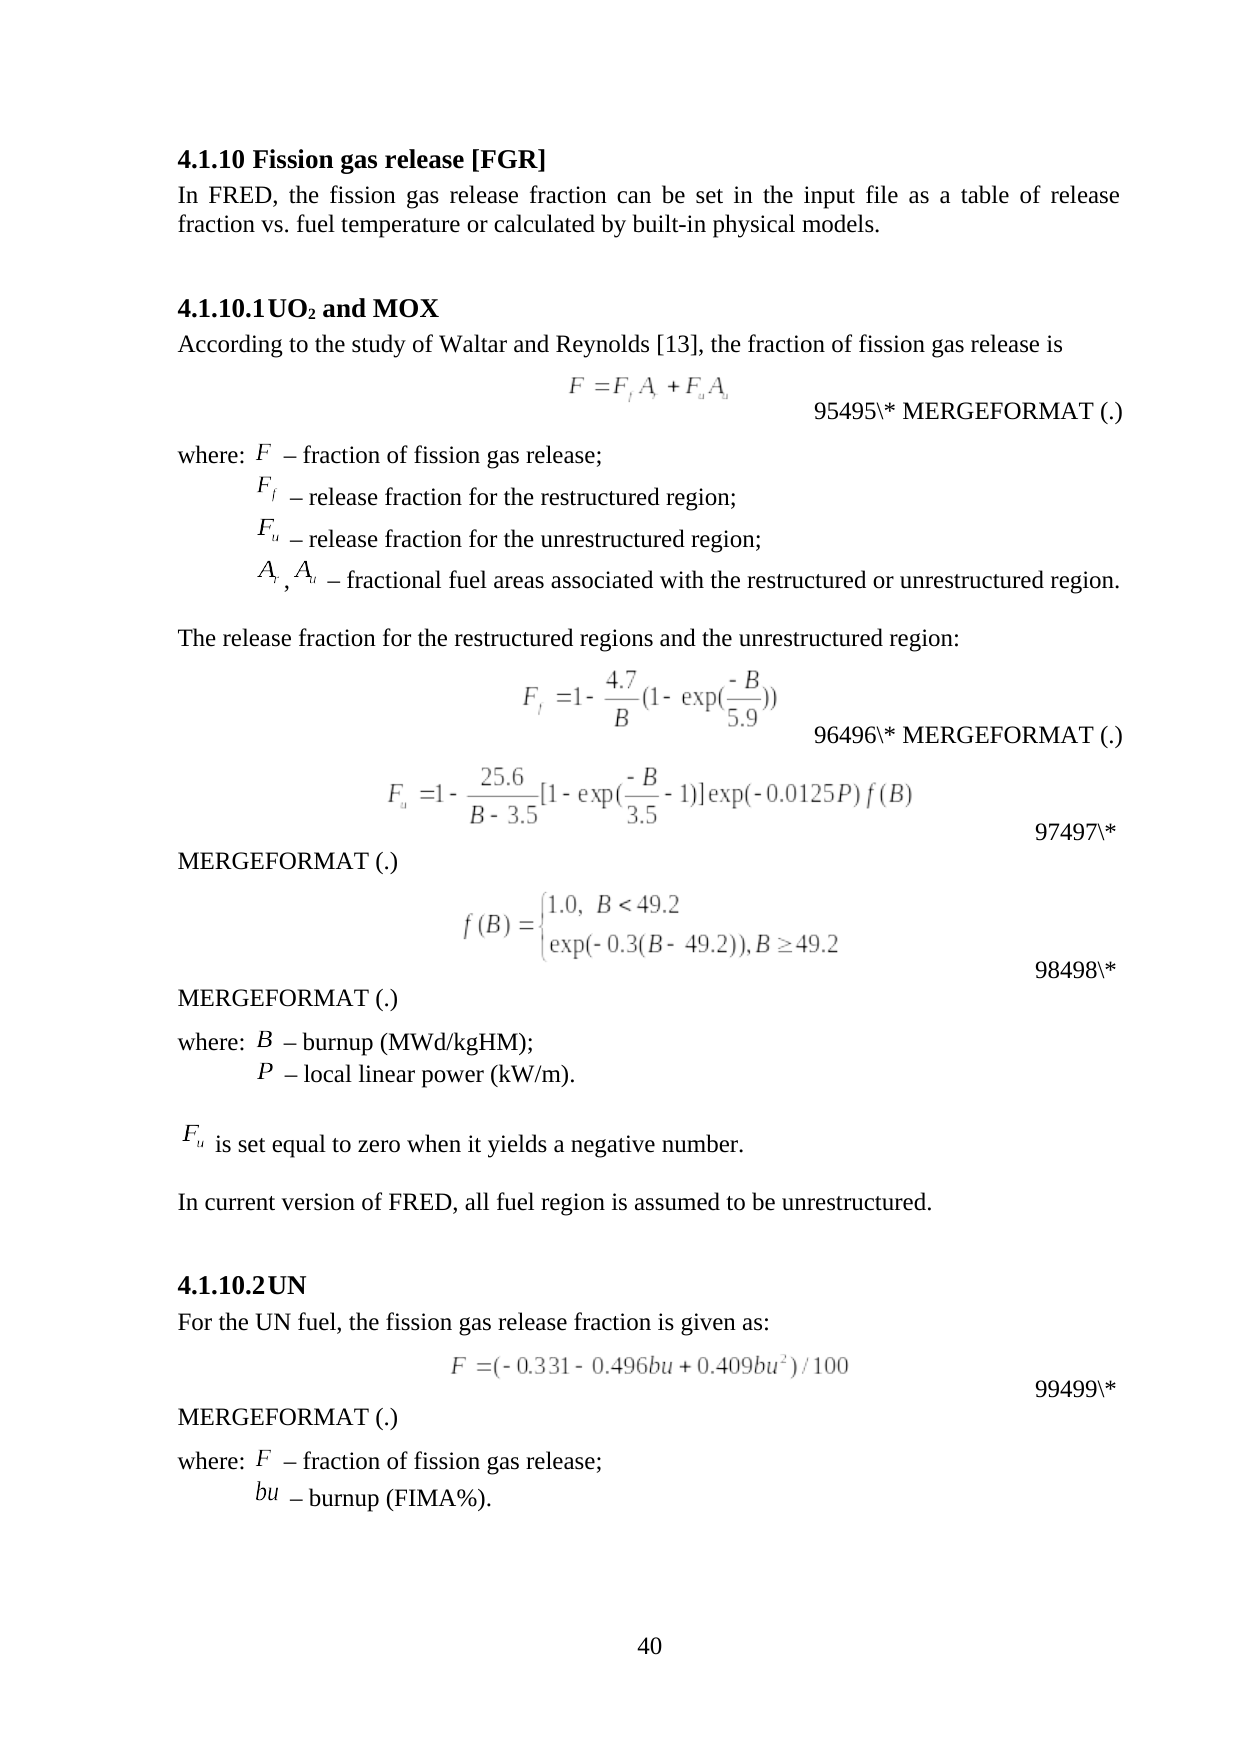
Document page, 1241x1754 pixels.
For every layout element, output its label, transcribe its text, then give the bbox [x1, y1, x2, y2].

text In current version of FRED, all fuel region is assumed to be unrestructured. [177, 1187, 1122, 1216]
text – release fraction for the unrestructured region; [252, 511, 1122, 552]
subtitle UN [177, 1269, 1122, 1301]
text The release fraction for the restructured regions and the unrestructured region: [177, 623, 1122, 652]
subtitle UO2 and MOX [177, 292, 1122, 323]
text In FRED, the fission gas release fraction can be set in the input file as a table of release fraction vs. fuel temperature or calculated by built-in physical models. [177, 181, 1122, 238]
text , – fractional fuel areas associated with the restructured or unrestructured region. [252, 552, 1122, 594]
text – release fraction for the restructured region; [252, 469, 1122, 511]
text where: – burnup (MWd/kgHM); [177, 1025, 1122, 1056]
text where: – fraction of fission gas release; [177, 437, 1122, 469]
text – burnup (FIMA%). [252, 1475, 1122, 1512]
text – local linear power (kW/m). [252, 1056, 1122, 1088]
text is set equal to zero when it yields a negative number. [177, 1116, 1122, 1158]
subtitle Fission gas release [FGR] [177, 143, 1122, 174]
text According to the study of Waltar and Reynolds [13], the fraction of fission gas release is [177, 329, 1122, 358]
text where: – fraction of fission gas release; [177, 1444, 1122, 1475]
text For the UN fuel, the fission gas release fraction is given as: [177, 1307, 1122, 1336]
